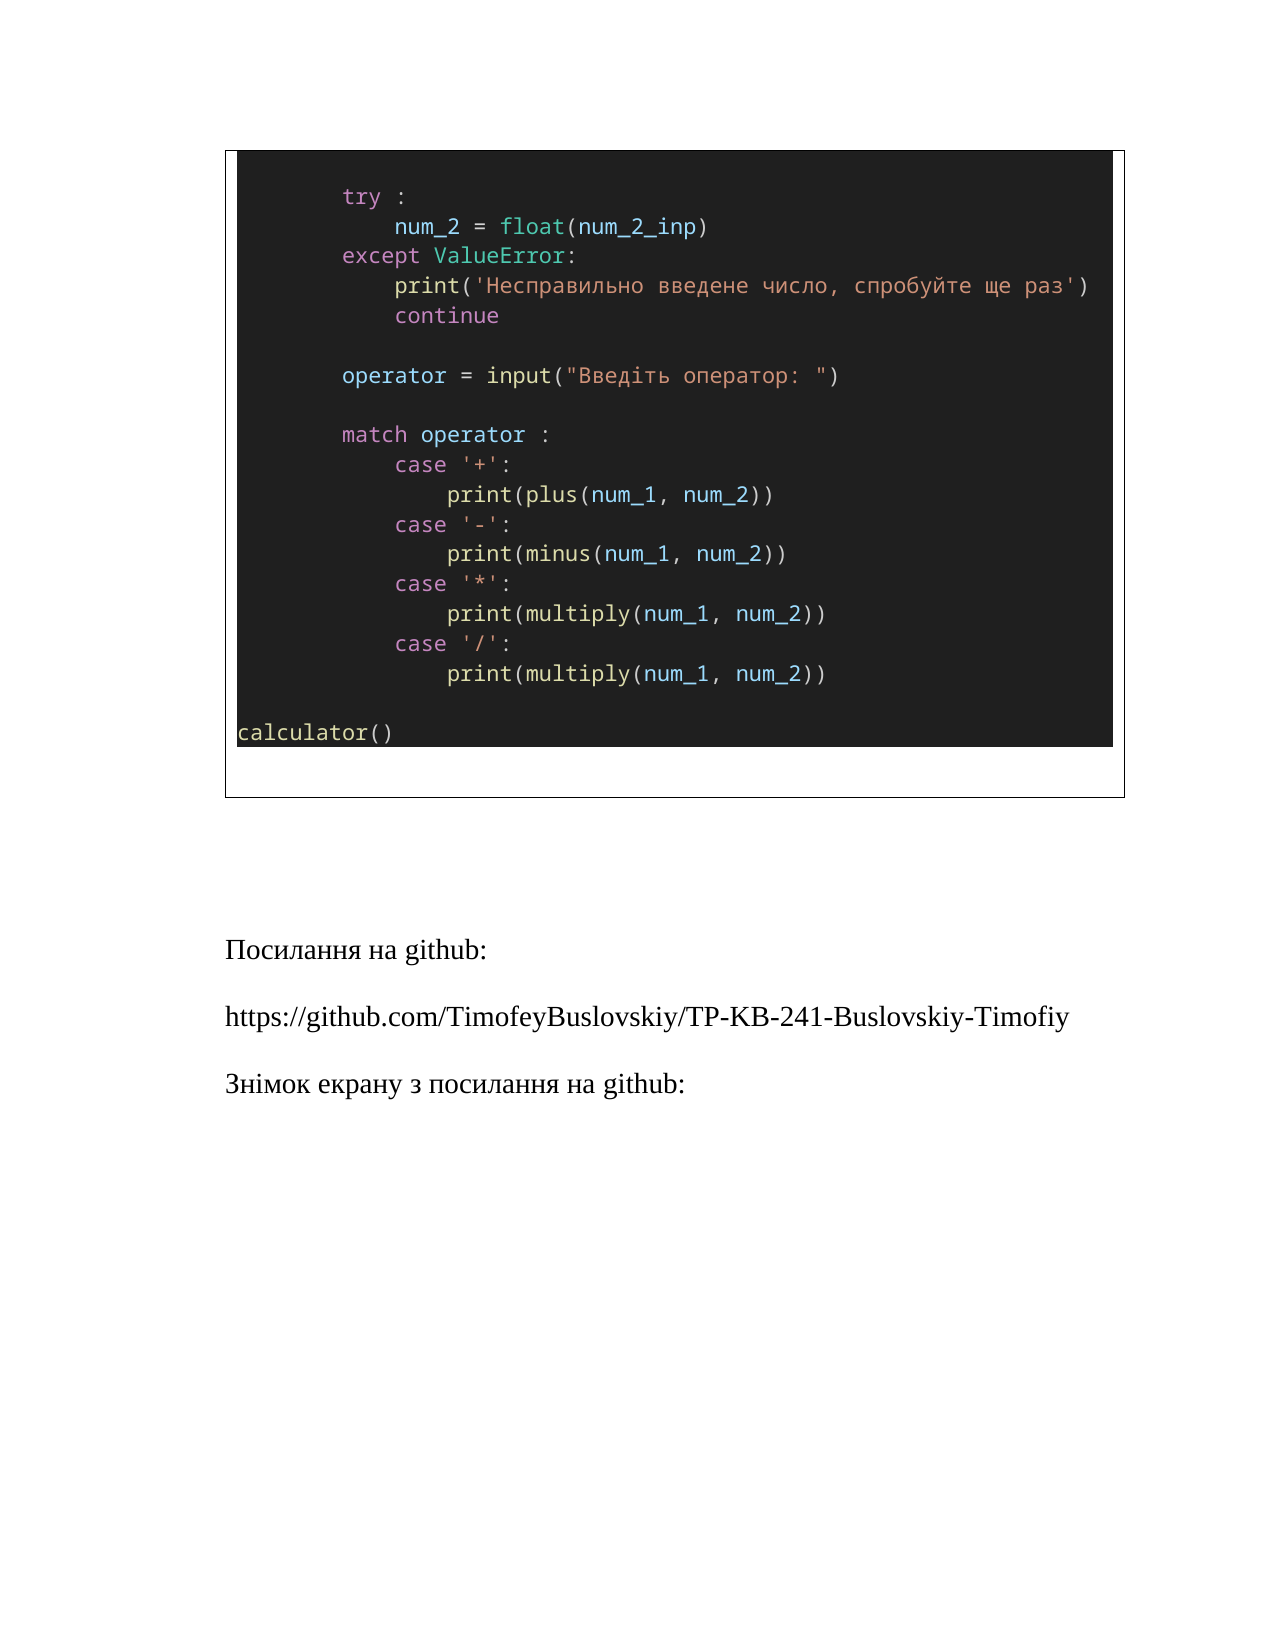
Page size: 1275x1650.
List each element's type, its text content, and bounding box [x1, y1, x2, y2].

text Посилання на github: [150, 932, 1125, 966]
text https://github.com/TimofeyBuslovskiy/TP-KB-241-Buslovskiy-Timofiy [150, 999, 1125, 1033]
text Знімок екрану з посилання на github: [150, 1066, 1125, 1099]
